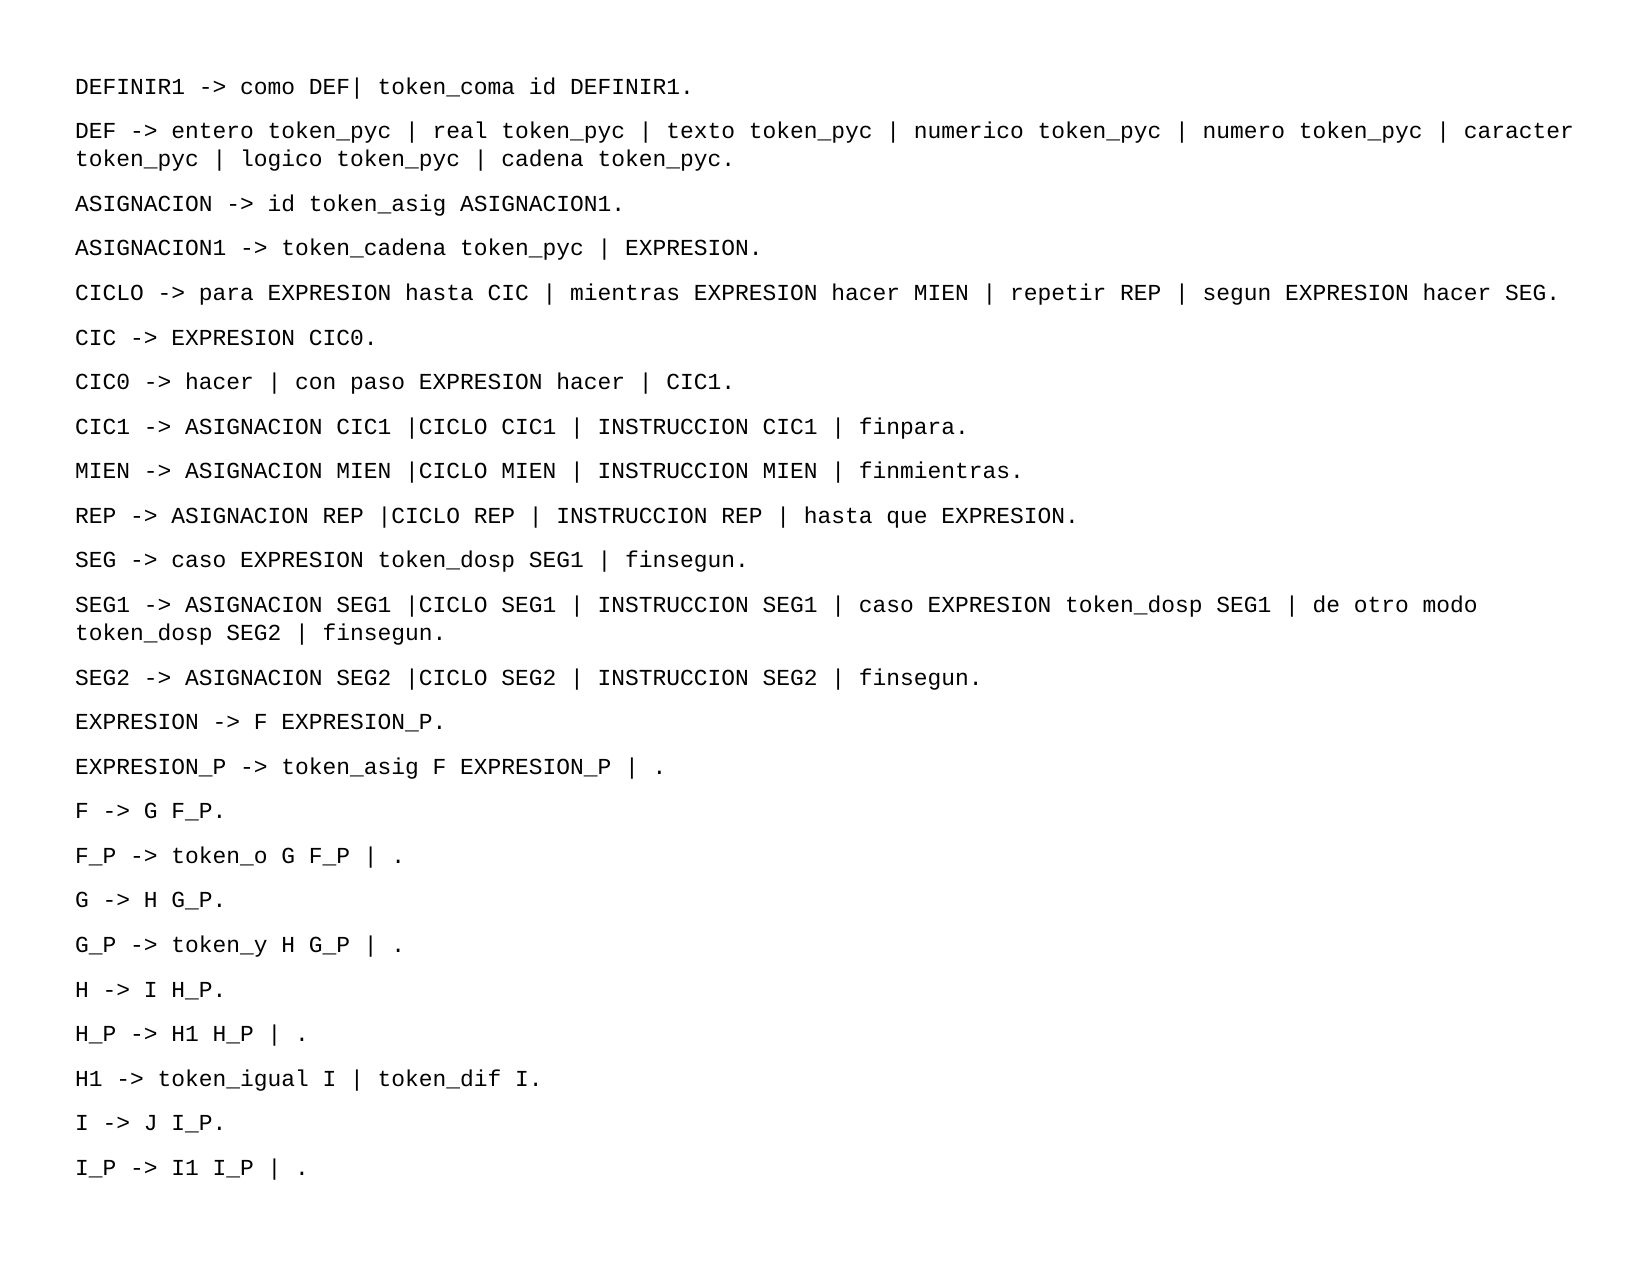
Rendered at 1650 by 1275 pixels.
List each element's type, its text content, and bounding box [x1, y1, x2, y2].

text CICLO -> para EXPRESION hasta CIC | mientras EXPRESION hacer MIEN | repetir REP | segun EXPRESION hacer SEG. [75, 281, 1575, 307]
text I_P -> I1 I_P | . [75, 1156, 1575, 1182]
text G -> H G_P. [75, 889, 1575, 915]
text EXPRESION -> F EXPRESION_P. [75, 710, 1575, 736]
text F_P -> token_o G F_P | . [75, 844, 1575, 870]
text G_P -> token_y H G_P | . [75, 933, 1575, 959]
text CIC -> EXPRESION CIC0. [75, 326, 1575, 352]
text EXPRESION_P -> token_asig F EXPRESION_P | . [75, 755, 1575, 781]
text MIEN -> ASIGNACION MIEN |CICLO MIEN | INSTRUCCION MIEN | finmientras. [75, 459, 1575, 486]
text REP -> ASIGNACION REP |CICLO REP | INSTRUCCION REP | hasta que EXPRESION. [75, 504, 1575, 530]
text H_P -> H1 H_P | . [75, 1022, 1575, 1048]
text H1 -> token_igual I | token_dif I. [75, 1067, 1575, 1093]
text DEFINIR1 -> como DEF| token_coma id DEFINIR1. [75, 75, 1575, 101]
text ASIGNACION1 -> token_cadena token_pyc | EXPRESION. [75, 237, 1575, 263]
text F -> G F_P. [75, 799, 1575, 826]
text SEG2 -> ASIGNACION SEG2 |CICLO SEG2 | INSTRUCCION SEG2 | finsegun. [75, 666, 1575, 692]
text CIC1 -> ASIGNACION CIC1 |CICLO CIC1 | INSTRUCCION CIC1 | finpara. [75, 415, 1575, 441]
text SEG1 -> ASIGNACION SEG1 |CICLO SEG1 | INSTRUCCION SEG1 | caso EXPRESION token_dosp SEG1 | de otro modo token_dosp SEG2 | finsegun. [75, 593, 1575, 647]
text CIC0 -> hacer | con paso EXPRESION hacer | CIC1. [75, 370, 1575, 396]
text ASIGNACION -> id token_asig ASIGNACION1. [75, 192, 1575, 218]
text DEF -> entero token_pyc | real token_pyc | texto token_pyc | numerico token_pyc | numero token_pyc | caracter token_pyc | logico token_pyc | cadena token_pyc. [75, 119, 1575, 173]
text SEG -> caso EXPRESION token_dosp SEG1 | finsegun. [75, 549, 1575, 575]
text I -> J I_P. [75, 1112, 1575, 1138]
text H -> I H_P. [75, 978, 1575, 1004]
